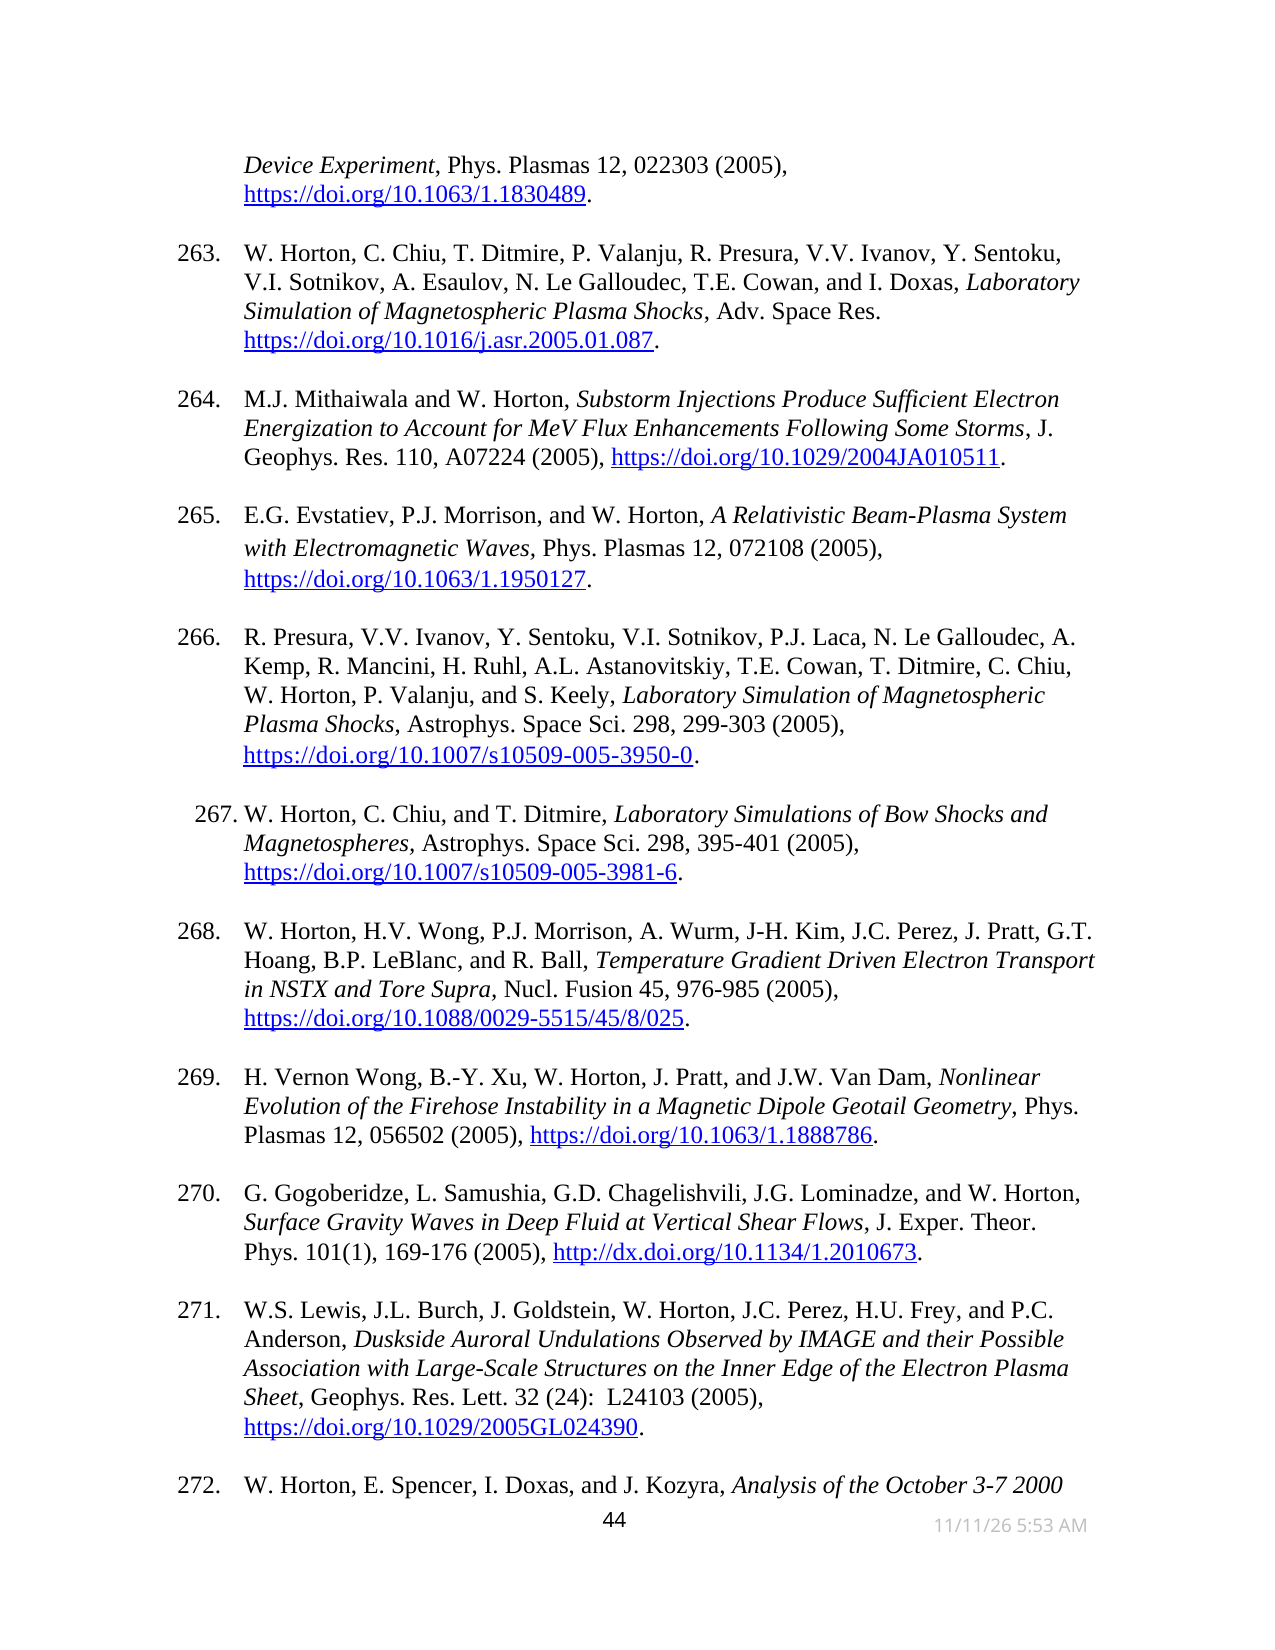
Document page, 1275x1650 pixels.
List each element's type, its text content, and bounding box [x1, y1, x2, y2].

list W. Horton, C. Chiu, T. Ditmire, P. Valanju, R. Presura, V.V. Ivanov, Y. Sentoku, V.I. Sotnikov, A. Esaulov, N. Le Galloudec, T.E. Cowan, and I. Doxas, Laboratory Simulation of Magnetospheric Plasma Shocks, Adv. Space Res. https://doi.org/10.1016/j.asr.2005.01.087. [177, 237, 1097, 354]
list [177, 150, 1097, 208]
list M.J. Mithaiwala and W. Horton, Substorm Injections Produce Sufficient Electron Energization to Account for MeV Flux Enhancements Following Some Storms, J. Geophys. Res. 110, A07224 (2005), https://doi.org/10.1029/2004JA010511. [177, 383, 1097, 471]
list W. Horton, H.V. Wong, P.J. Morrison, A. Wurm, J-H. Kim, J.C. Perez, J. Pratt, G.T. Hoang, B.P. LeBlanc, and R. Ball, Temperature Gradient Driven Electron Transport in NSTX and Tore Supra, Nucl. Fusion 45, 976-985 (2005), https://doi.org/10.1088/0029-5515/45/8/025. [177, 915, 1097, 1032]
list R. Presura, V.V. Ivanov, Y. Sentoku, V.I. Sotnikov, P.J. Laca, N. Le Galloudec, A. Kemp, R. Mancini, H. Ruhl, A.L. Astanovitskiy, T.E. Cowan, T. Ditmire, C. Chiu, W. Horton, P. Valanju, and S. Keely, Laboratory Simulation of Magnetospheric Plasma Shocks, Astrophys. Space Sci. 298, 299-303 (2005), [177, 622, 1097, 738]
list E.G. Evstatiev, P.J. Morrison, and W. Horton, A Relativistic Beam-Plasma System with Electromagnetic Waves, Phys. Plasmas 12, 072108 (2005), https://doi.org/10.1063/1.1950127. [177, 500, 1097, 592]
list H. Vernon Wong, B.-Y. Xu, W. Horton, J. Pratt, and J.W. Van Dam, Nonlinear Evolution of the Firehose Instability in a Magnetic Dipole Geotail Geometry, Phys. Plasmas 12, 056502 (2005), https://doi.org/10.1063/1.1888786. [177, 1061, 1097, 1149]
list G. Gogoberidze, L. Samushia, G.D. Chagelishvili, J.G. Lominadze, and W. Horton, Surface Gravity Waves in Deep Fluid at Vertical Shear Flows, J. Exper. Theor. Phys. 101(1), 169-176 (2005), http://dx.doi.org/10.1134/1.2010673. [177, 1178, 1097, 1265]
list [177, 1469, 1097, 1499]
list W.S. Lewis, J.L. Burch, J. Goldstein, W. Horton, J.C. Perez, H.U. Frey, and P.C. Anderson, Duskside Auroral Undulations Observed by IMAGE and their Possible Association with Large-Scale Structures on the Inner Edge of the Electron Plasma Sheet, Geophys. Res. Lett. 32 (24): L24103 (2005), https://doi.org/10.1029/2005GL024390. [177, 1294, 1097, 1440]
list W. Horton, C. Chiu, and T. Ditmire, Laboratory Simulations of Bow Shocks and Magnetospheres, Astrophys. Space Sci. 298, 395-401 (2005), https://doi.org/10.1007/s10509-005-3981-6. [194, 799, 1097, 886]
text https://doi.org/10.1007/s10509-005-3950-0. [244, 738, 1097, 769]
